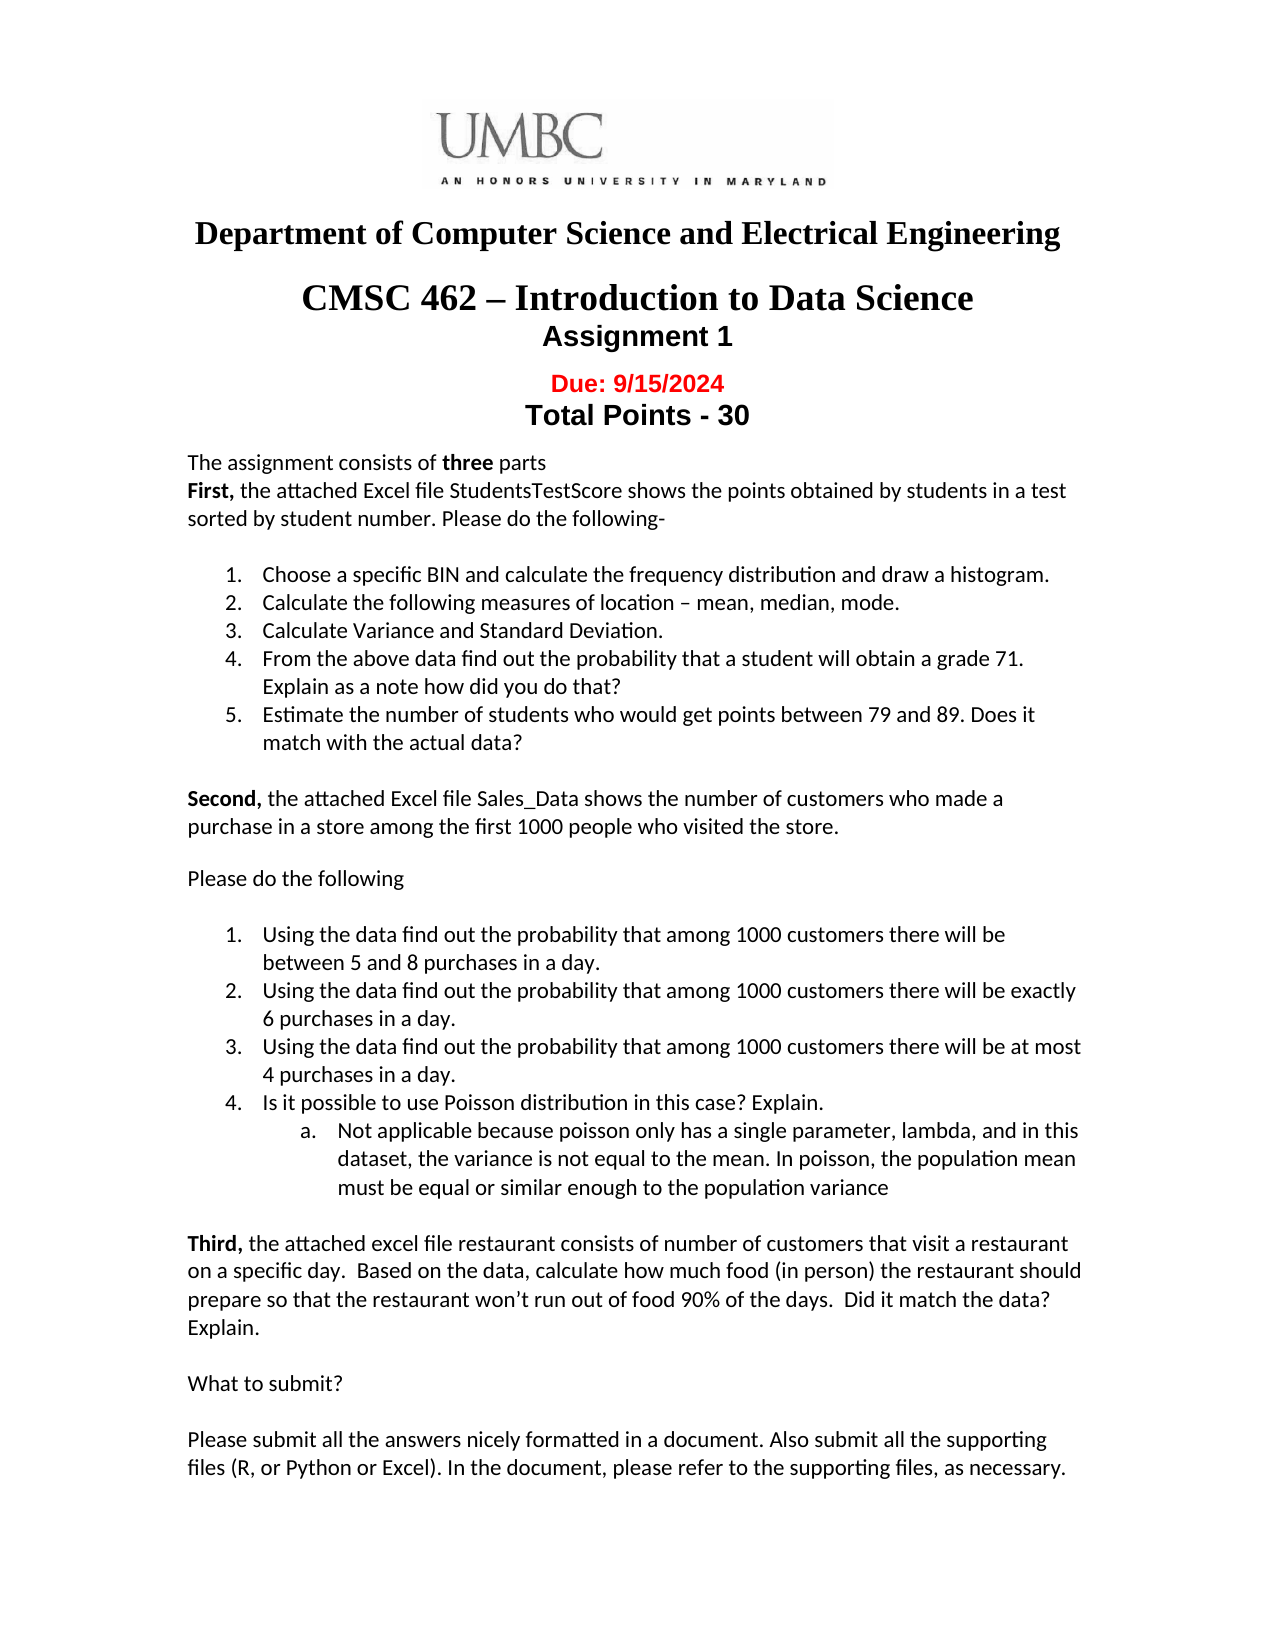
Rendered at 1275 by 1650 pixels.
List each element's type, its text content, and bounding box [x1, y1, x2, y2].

list Using the data find out the probability that among 1000 customers there will be exactly 6 purchases in a day. [225, 976, 1087, 1032]
text Total Points - 30 [187, 398, 1087, 431]
text The assignment consists of three parts [187, 448, 1087, 476]
text Third, the attached excel file restaurant consists of number of customers that visit a restaurant on a specific day. Based on the data, calculate how much food (in person) the restaurant should prepare so that the restaurant won’t run out of food 90% of the days. Did it match the data? Explain. [187, 1229, 1087, 1341]
list Choose a specific BIN and calculate the frequency distribution and draw a histogram. [225, 560, 1087, 588]
text What to submit? [187, 1369, 1087, 1397]
list Not applicable because poisson only has a single parameter, lambda, and in this dataset, the variance is not equal to the mean. In poisson, the population mean must be equal or similar enough to the population variance [300, 1117, 1087, 1201]
list Calculate the following measures of location – mean, median, mode. [225, 588, 1087, 616]
text Assignment 1 [187, 319, 1087, 352]
text Due: 9/15/2024 [187, 369, 1087, 398]
text Please submit all the answers nicely formatted in a document. Also submit all the supporting files (R, or Python or Excel). In the document, please refer to the supporting files, as necessary. [187, 1425, 1087, 1481]
list From the above data find out the probability that a student will obtain a grade 71. Explain as a note how did you do that? [225, 644, 1087, 700]
text Please do the following [187, 864, 1087, 892]
text First, the attached Excel file StudentsTestScore shows the points obtained by students in a test sorted by student number. Please do the following- [187, 476, 1087, 532]
picture [421, 99, 835, 189]
text CMSC 462 – Introduction to Data Science [187, 276, 1087, 319]
list Using the data find out the probability that among 1000 customers there will be between 5 and 8 purchases in a day. [225, 920, 1087, 976]
list Estimate the number of students who would get points between 79 and 89. Does it match with the actual data? [225, 700, 1087, 756]
list Using the data find out the probability that among 1000 customers there will be at most 4 purchases in a day. [225, 1032, 1087, 1088]
text Second, the attached Excel file Sales_Data shows the number of customers who made a purchase in a store among the first 1000 people who visited the store. [187, 784, 1087, 840]
list Is it possible to use Poisson distribution in this case? Explain. [225, 1088, 1087, 1117]
list Calculate Variance and Standard Deviation. [225, 616, 1087, 644]
